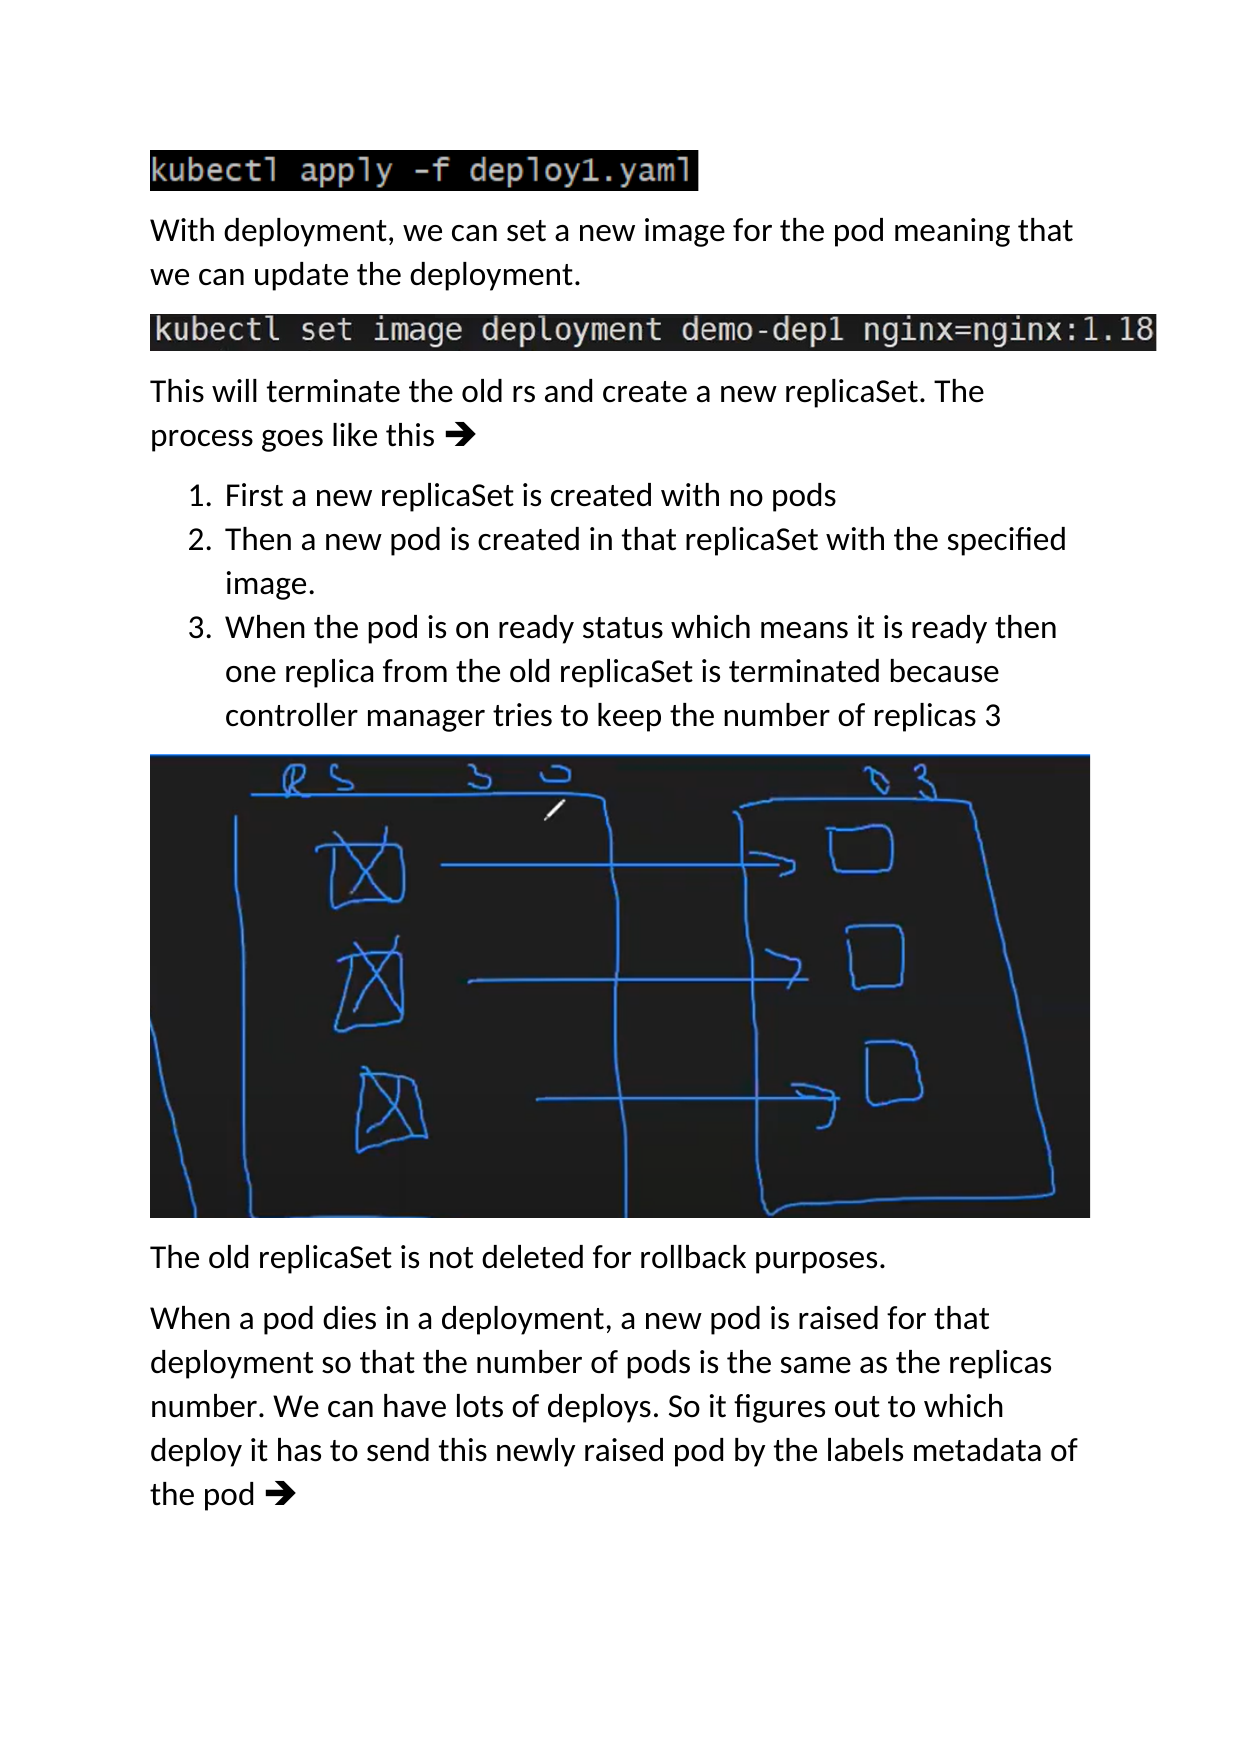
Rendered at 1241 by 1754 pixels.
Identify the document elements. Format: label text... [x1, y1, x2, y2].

picture [150, 150, 699, 191]
picture [150, 754, 1091, 1218]
text With deployment, we can set a new image for the pod meaning that we can update the deployment. [150, 209, 1090, 294]
text When a pod dies in a deployment, a new pod is raised for that deployment so that the number of pods is the same as the replicas number. We can have lots of deploys. So it figures out to which deploy it has to send this newly raised pod by the labels metadata of the pod [150, 1297, 1090, 1513]
list When the pod is on ready status which means it is ready then one replica from the old replicaSet is terminated because controller manager tries to keep the number of replicas 3 [187, 606, 1090, 735]
list Then a new pod is created in that replicaSet with the specified image. [187, 518, 1090, 603]
picture [150, 314, 1157, 351]
list First a new replicaSet is created with no pods [187, 474, 1090, 515]
text The old replicaSet is not deleted for rollback purposes. [150, 1236, 1090, 1277]
text This will terminate the old rs and create a new replicaSet. The process goes like this [150, 370, 1090, 454]
